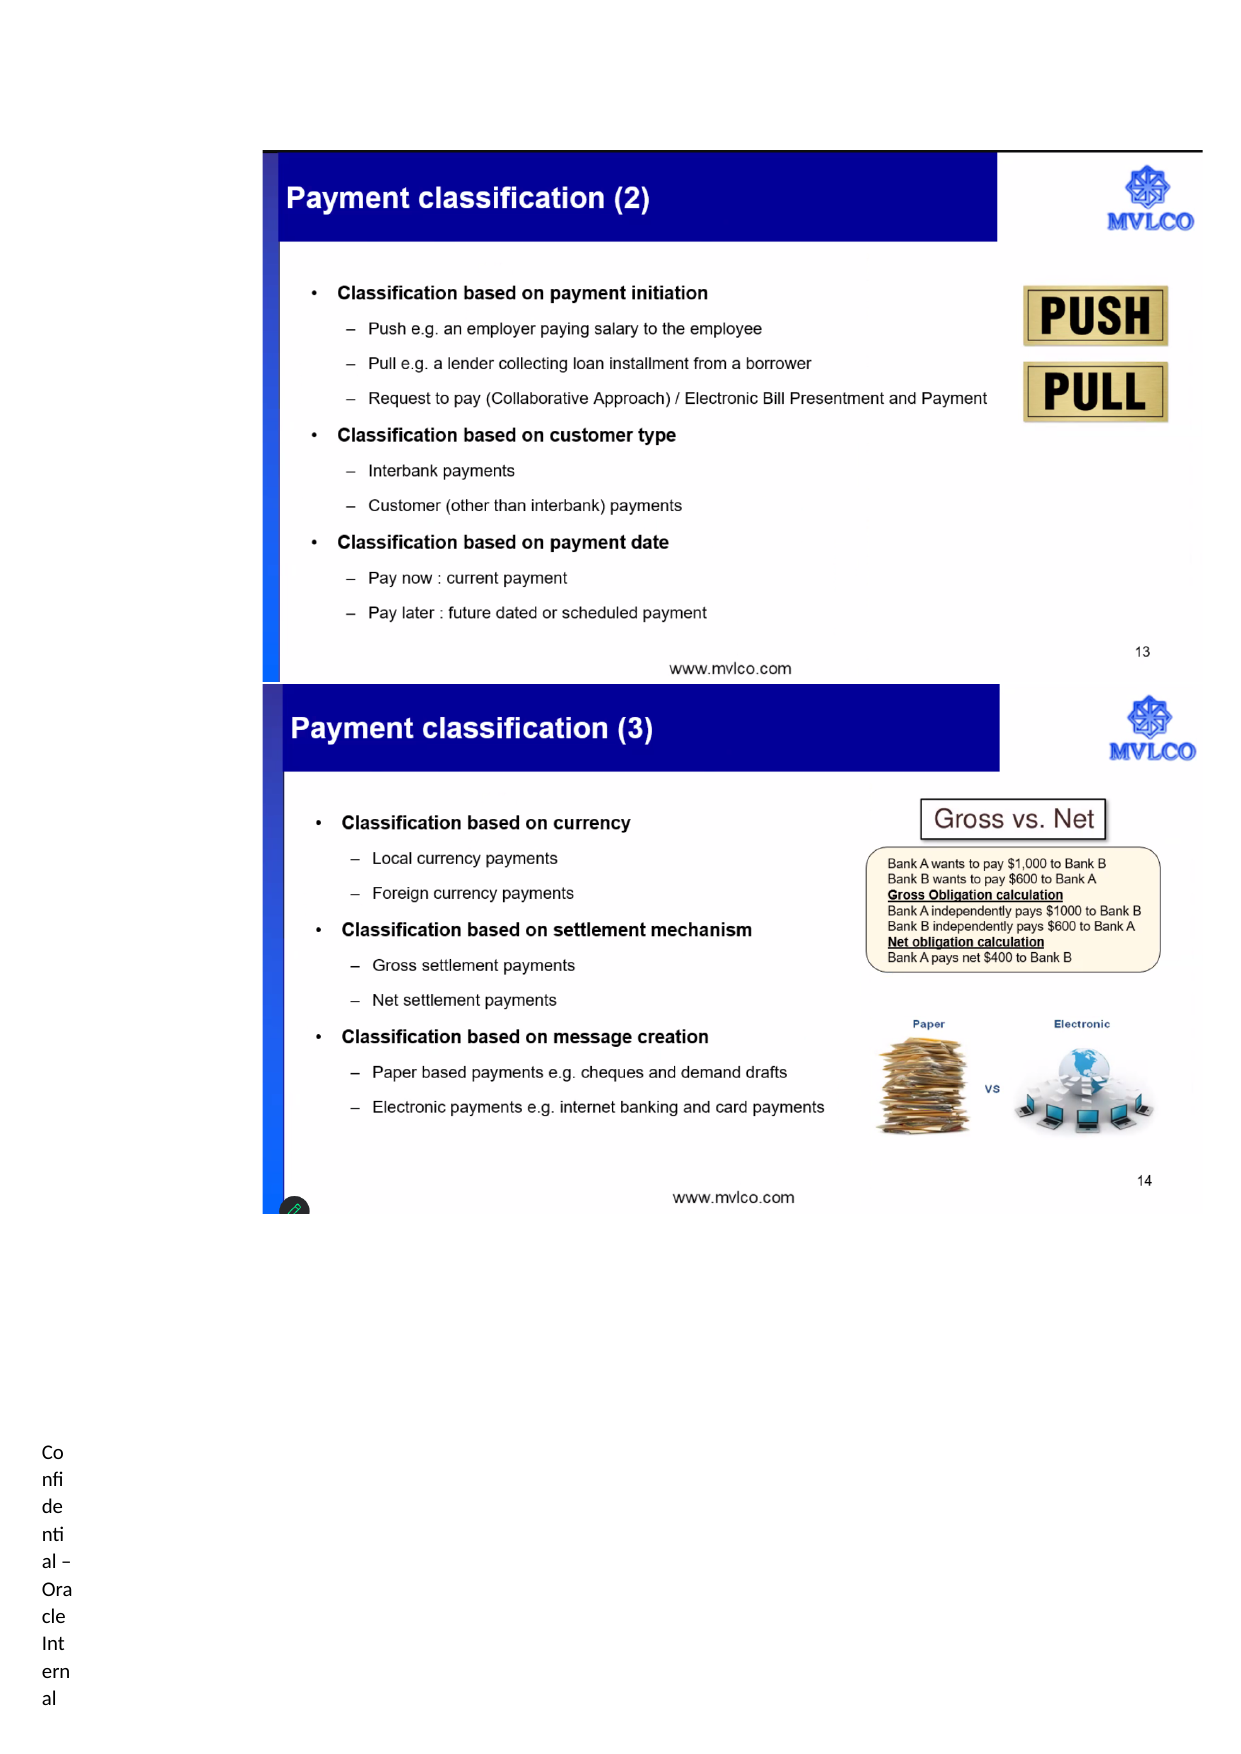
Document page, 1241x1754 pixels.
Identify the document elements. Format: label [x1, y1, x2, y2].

picture [262, 684, 1203, 1214]
picture [262, 150, 1203, 682]
